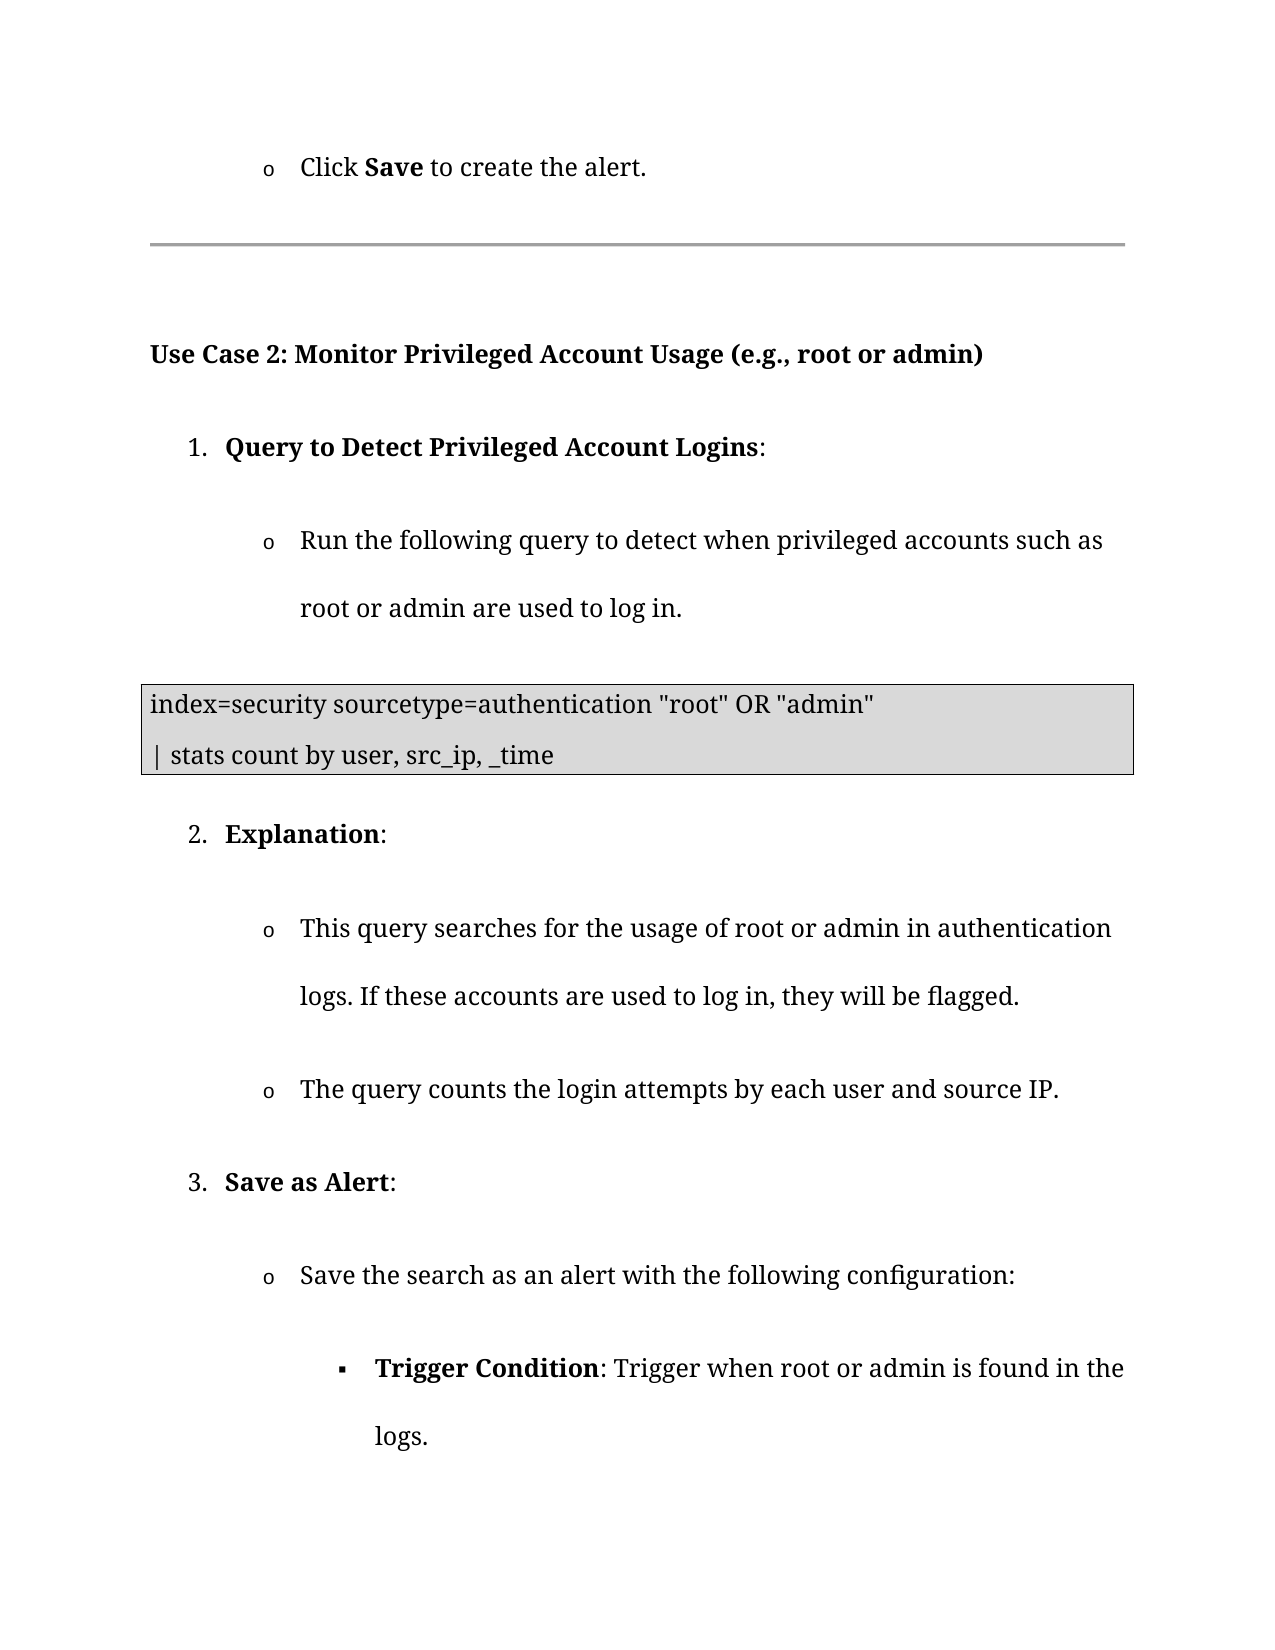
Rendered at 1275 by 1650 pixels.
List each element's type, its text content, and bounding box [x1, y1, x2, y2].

list Save the search as an alert with the following configuration: [262, 1258, 1125, 1292]
text index=security sourcetype=authentication "root" OR "admin" [142, 685, 1133, 721]
list This query searches for the usage of root or admin in authentication logs. If these accounts are used to log in, they will be flagged. [262, 910, 1125, 1012]
list Explanation: [187, 817, 1125, 851]
text Use Case 2: Monitor Privileged Account Usage (e.g., root or admin) [150, 336, 1125, 370]
list Click Save to create the alert. [262, 150, 1125, 184]
list Query to Detect Privileged Account Logins: [187, 429, 1125, 463]
list Trigger Condition: Trigger when root or admin is found in the logs. [337, 1351, 1125, 1453]
text | stats count by user, src_ip, _time [142, 735, 1133, 774]
list Run the following query to detect when privileged accounts such as root or admin are used to log in. [262, 522, 1125, 625]
list Save as Alert: [187, 1164, 1125, 1199]
list The query counts the login attempts by each user and source IP. [262, 1071, 1125, 1106]
